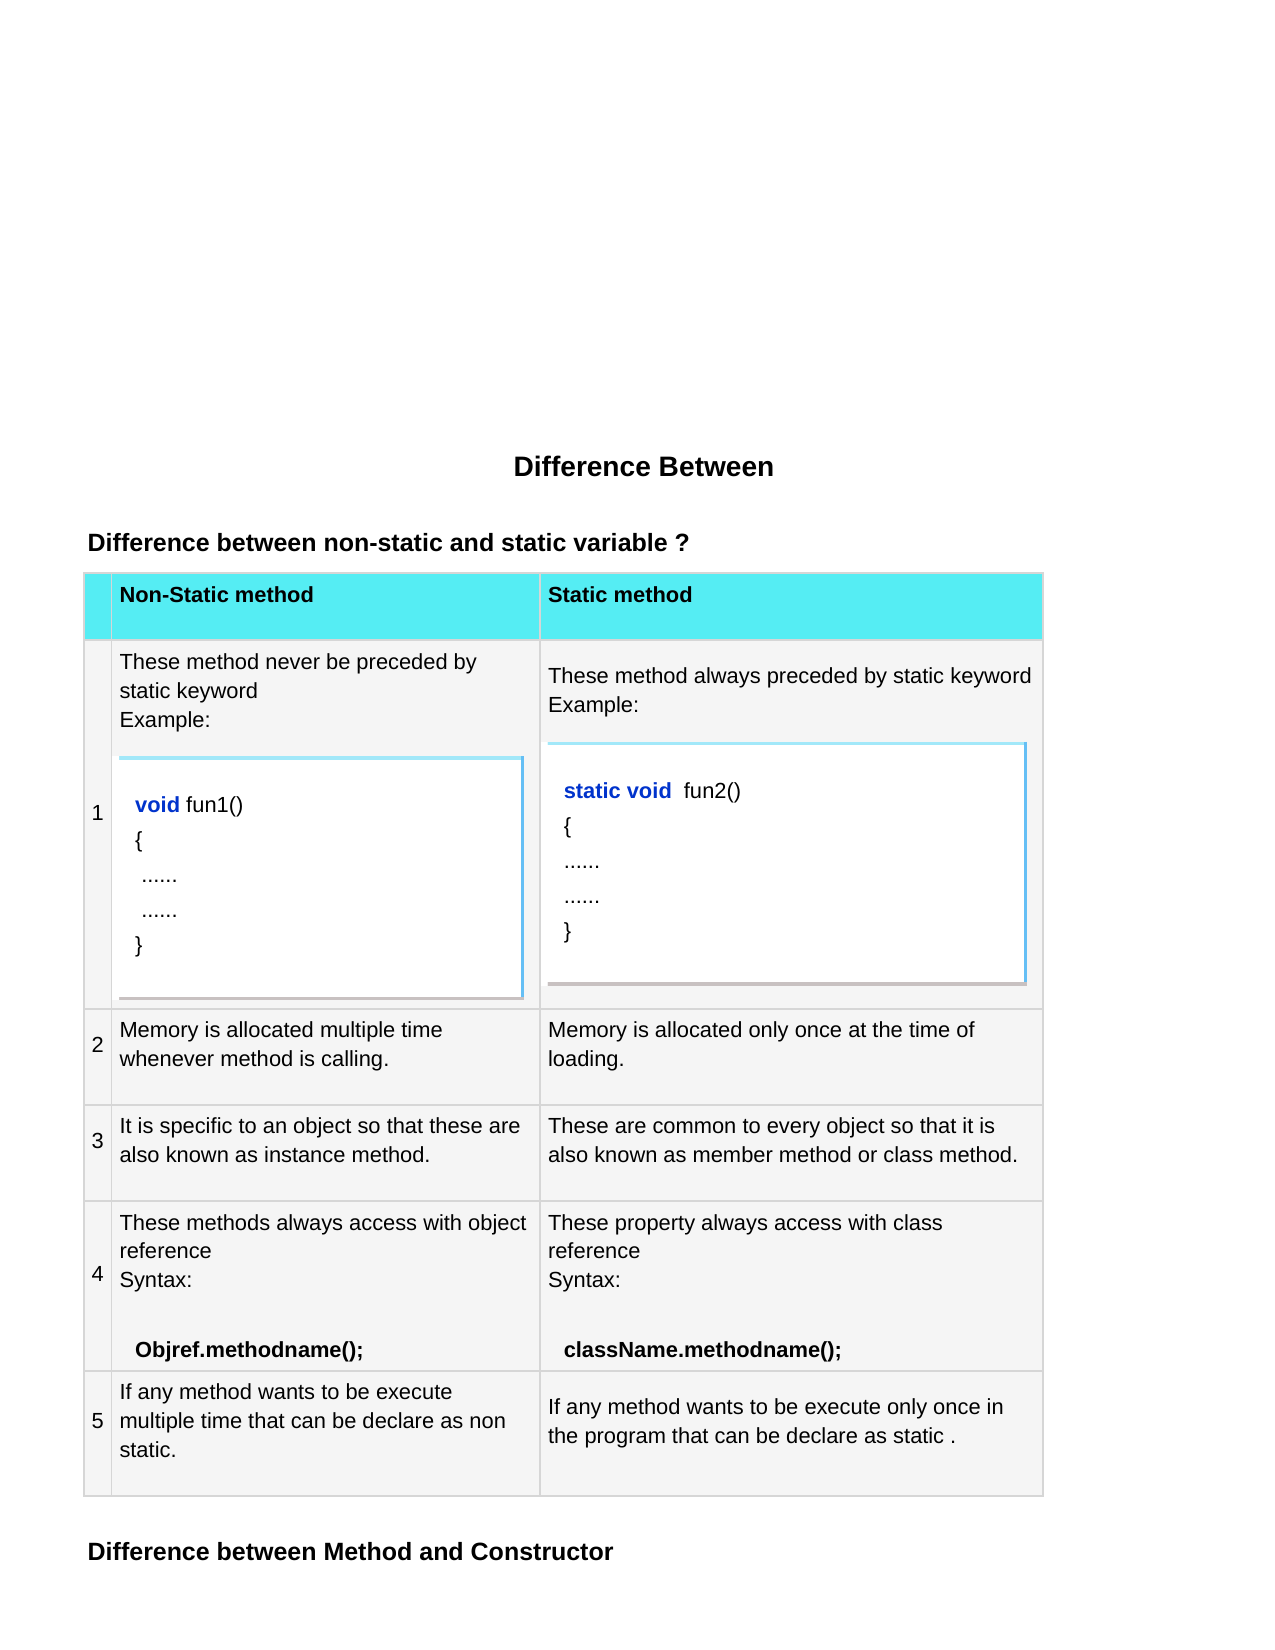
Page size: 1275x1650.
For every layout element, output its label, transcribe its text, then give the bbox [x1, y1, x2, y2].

table_cell 4 [85, 1202, 111, 1370]
subtitle Difference Between [87, 450, 1200, 482]
table_cell If any method wants to be execute only once in the program that can be declare as static . [541, 1372, 1042, 1495]
table_cell These method never be preceded by static keyword Example: void fun1() { ...... ...... } [112, 641, 539, 1008]
table_header [85, 574, 111, 639]
table_cell Memory is allocated multiple time whenever method is calling. [112, 1010, 539, 1104]
table_header Non-Static method [112, 574, 539, 639]
table_cell It is specific to an object so that these are also known as instance method. [112, 1106, 539, 1200]
table_cell 2 [85, 1010, 111, 1104]
table_cell 3 [85, 1106, 111, 1200]
table_cell If any method wants to be execute multiple time that can be declare as non static. [112, 1372, 539, 1495]
subtitle Difference between non-static and static variable ? [87, 528, 1200, 557]
table_cell 5 [85, 1372, 111, 1495]
table_cell Memory is allocated only once at the time of loading. [541, 1010, 1042, 1104]
subtitle Difference between Method and Constructor [87, 1537, 1200, 1566]
table_cell These are common to every object so that it is also known as member method or class method. [541, 1106, 1042, 1200]
table_cell These methods always access with object reference Syntax: Objref.methodname(); [112, 1202, 539, 1370]
table_header Static method [541, 574, 1042, 639]
table_cell 1 [85, 641, 111, 1008]
table_cell These property always access with class reference Syntax: className.methodname(); [541, 1202, 1042, 1370]
table_cell These method always preceded by static keyword Example: static void fun2() { ...... ...... } [541, 641, 1042, 1008]
